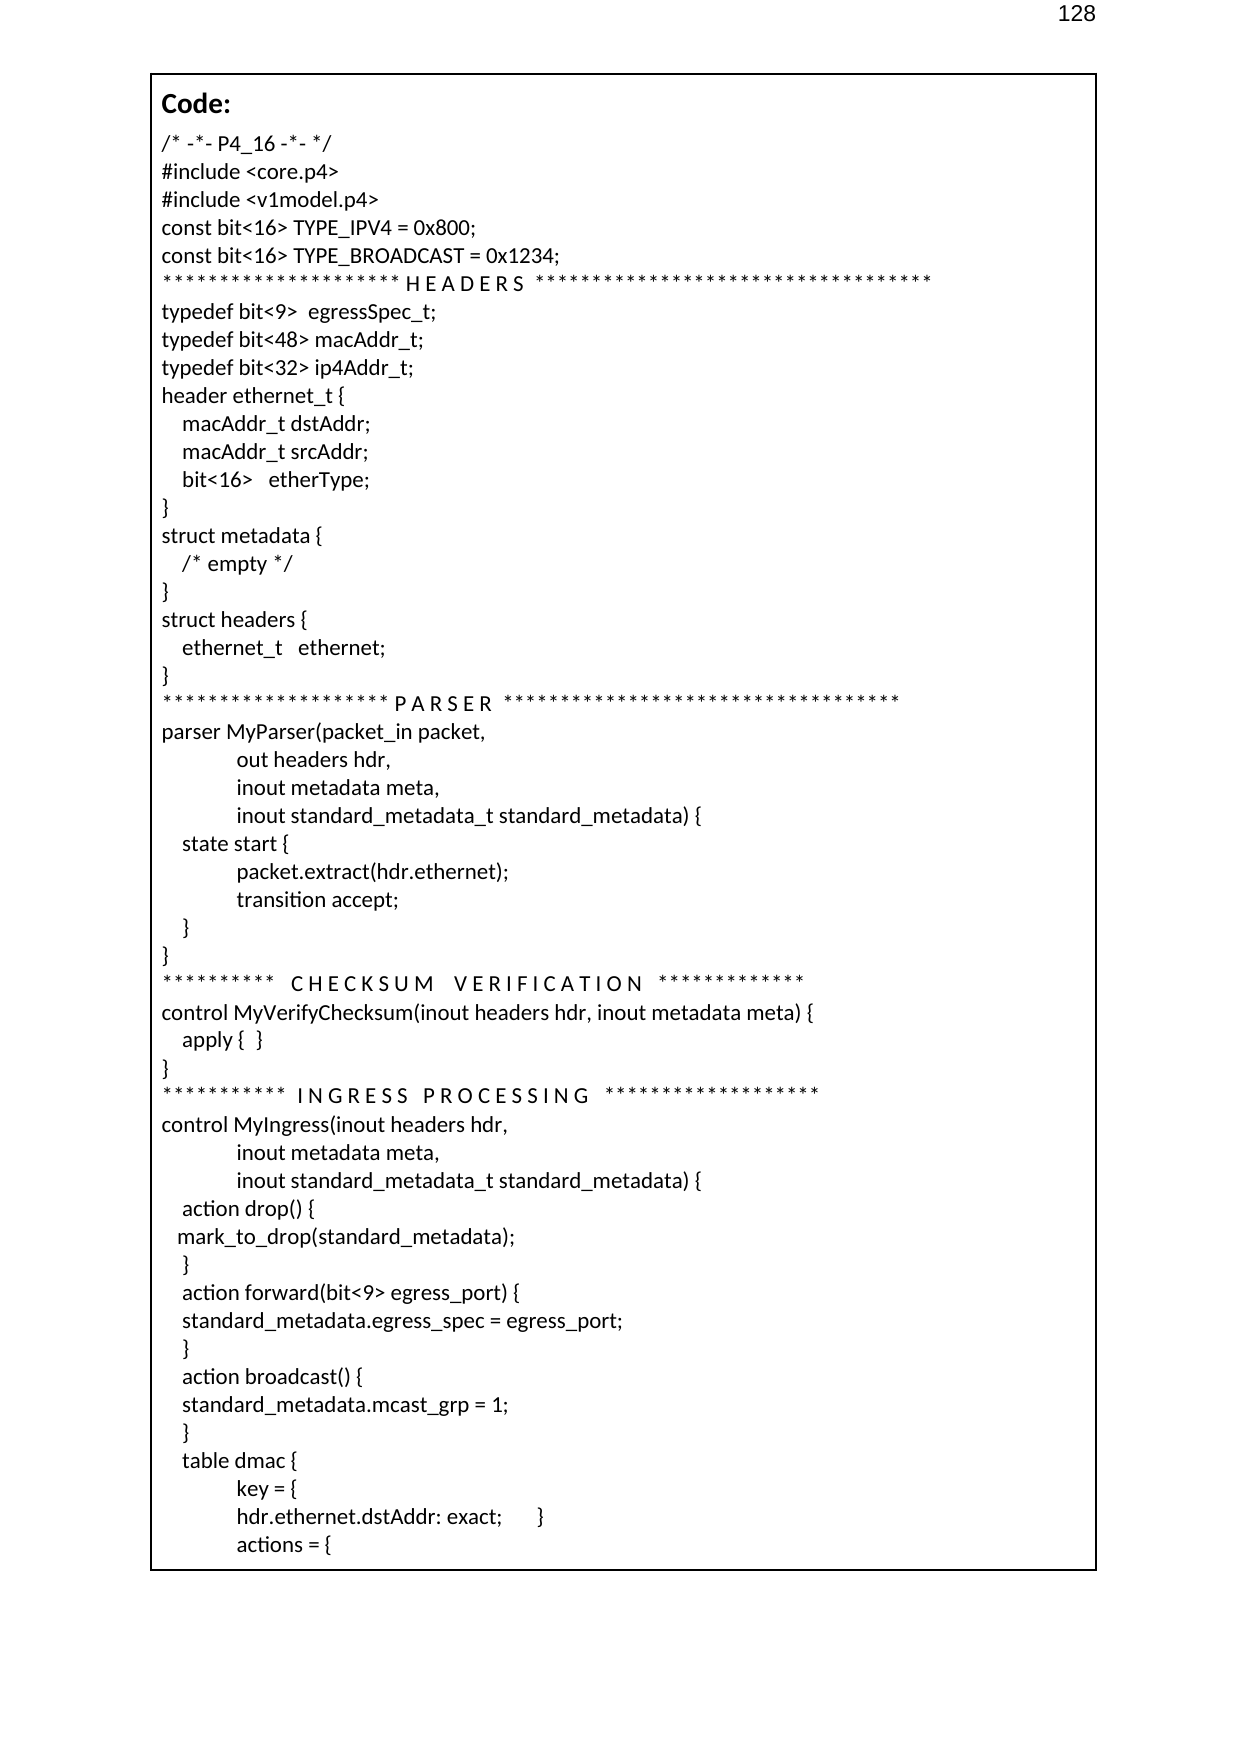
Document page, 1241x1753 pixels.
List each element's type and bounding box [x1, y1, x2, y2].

table_header [152, 75, 1095, 1568]
